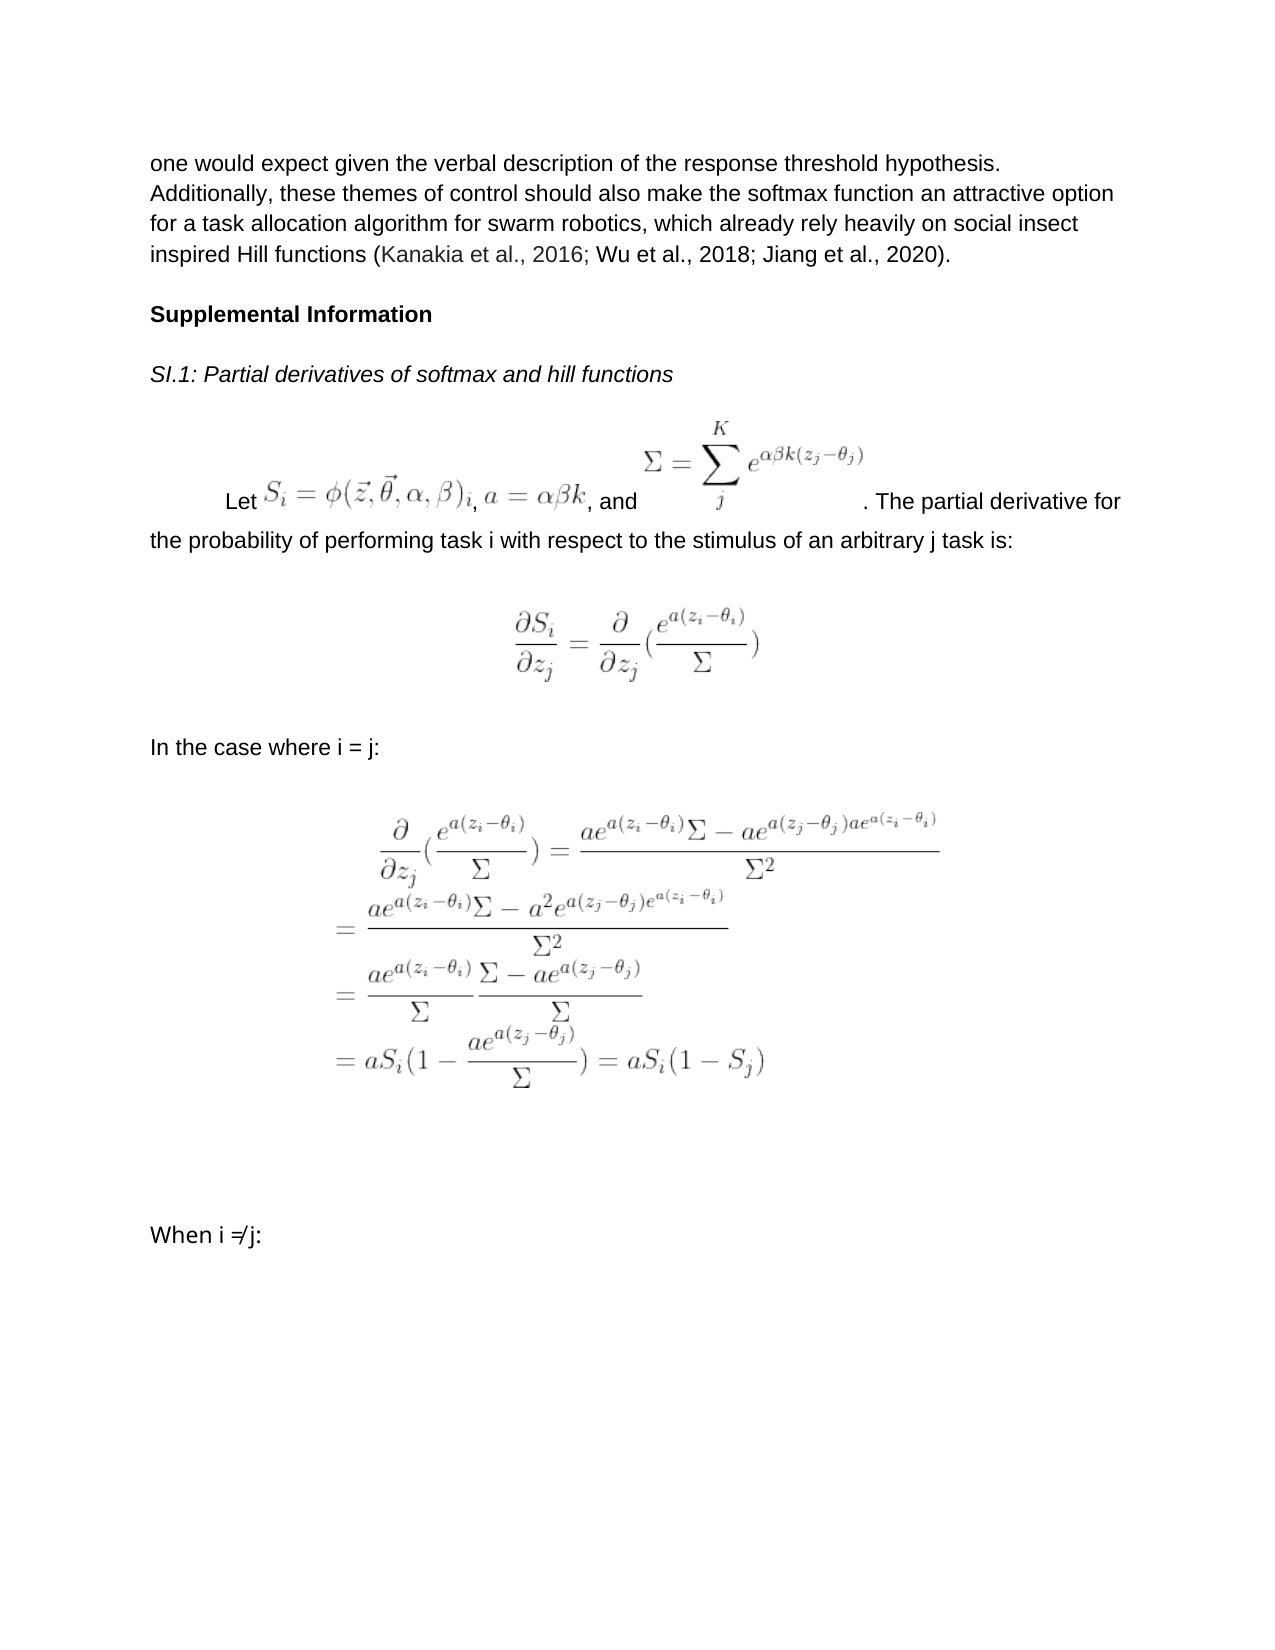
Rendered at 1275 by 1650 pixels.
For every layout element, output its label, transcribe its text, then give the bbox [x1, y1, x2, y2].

picture [643, 421, 863, 510]
text When i ≠ j: [150, 1219, 1125, 1251]
picture [335, 812, 940, 1088]
picture [263, 473, 472, 510]
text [150, 150, 1125, 267]
picture [484, 484, 587, 510]
text In the case where i = j: [150, 734, 1125, 760]
text SI.1: Partial derivatives of softmax and hill functions [150, 361, 1125, 388]
picture [515, 606, 760, 682]
text Supplemental Information [150, 301, 1125, 327]
text Let , , and . The partial derivative for the probability of performing task i with respect to the stimulus of an arbitrary j task is: [150, 422, 1125, 554]
